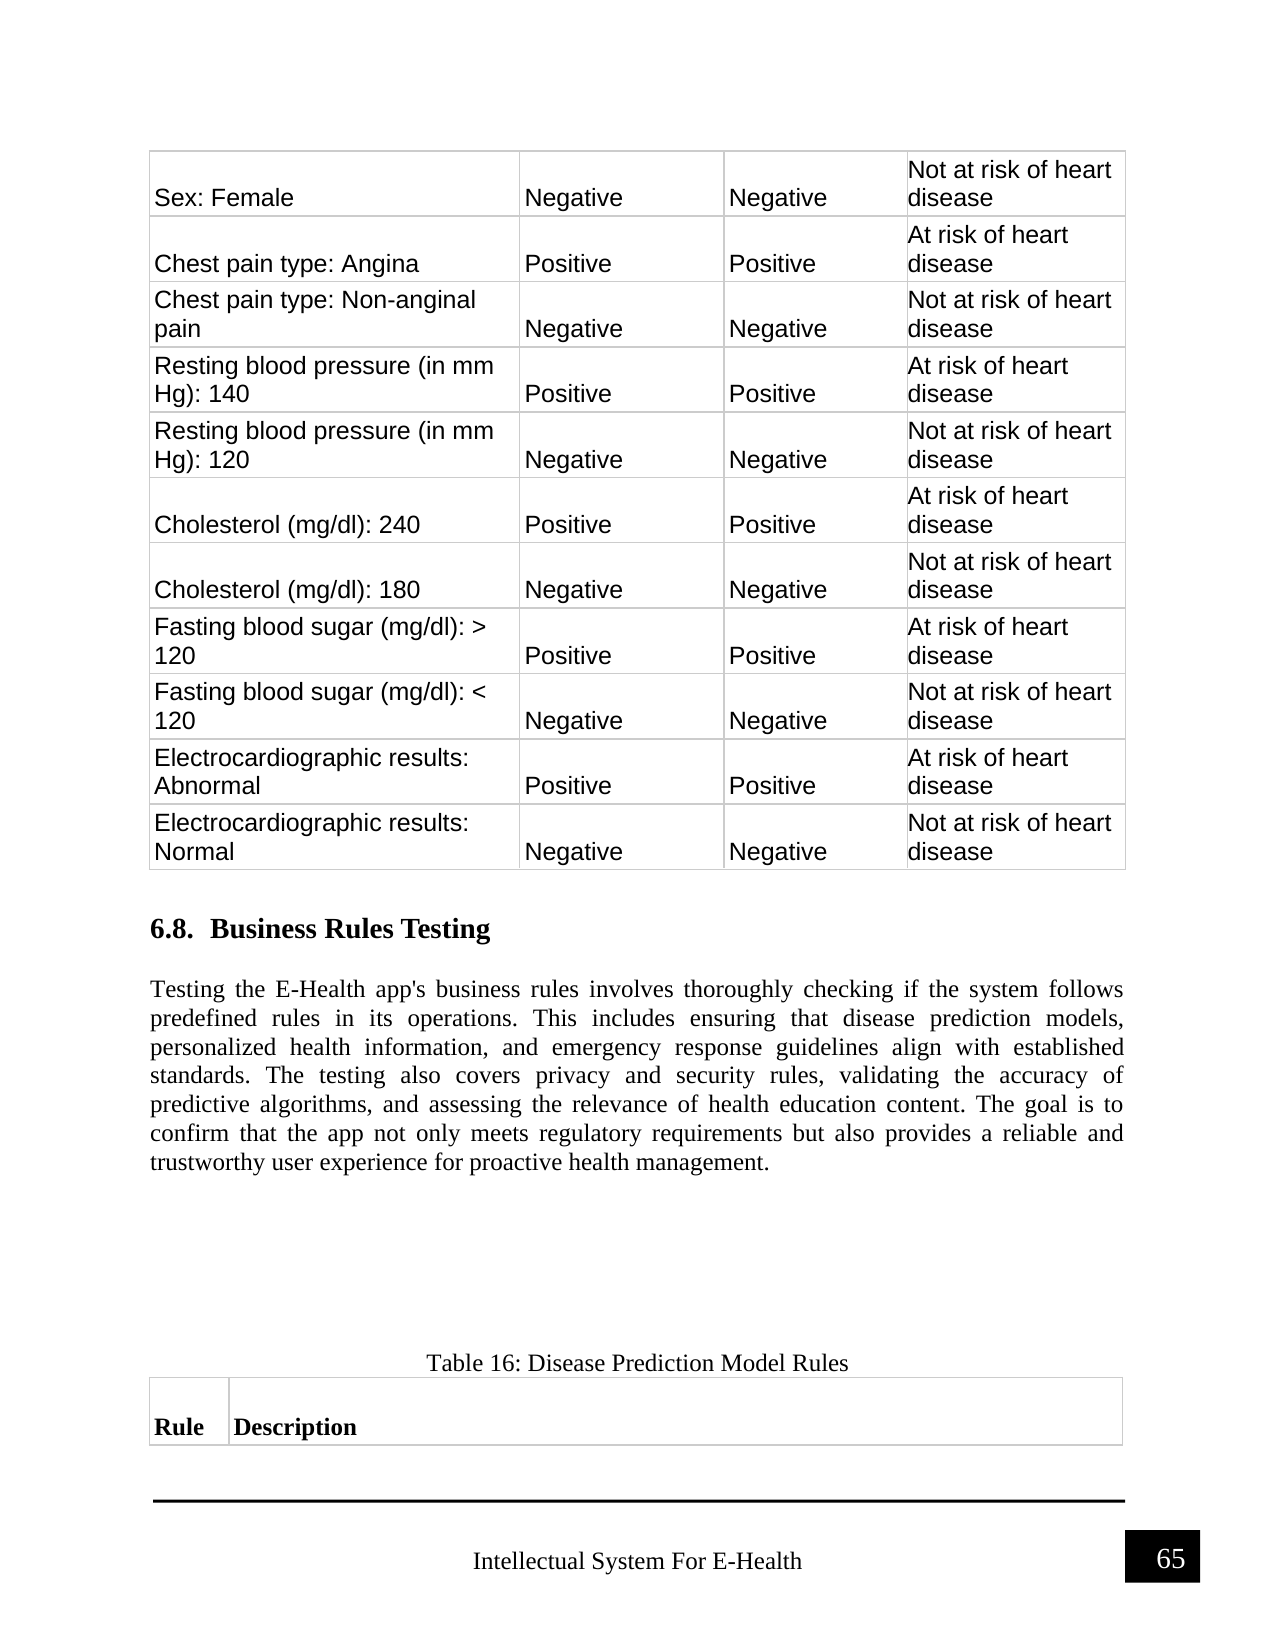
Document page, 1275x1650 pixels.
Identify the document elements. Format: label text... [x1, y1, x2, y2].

table_cell Negative [725, 543, 907, 607]
table_cell Not at risk of heart disease [908, 674, 1125, 738]
table_cell Not at risk of heart disease [908, 282, 1125, 346]
table_cell At risk of heart disease [908, 609, 1125, 672]
table_cell Cholesterol (mg/dl): 180 [150, 543, 519, 607]
table_cell Chest pain type: Non-anginal pain [150, 282, 519, 346]
table_cell Positive [725, 609, 907, 672]
table_cell Not at risk of heart disease [908, 152, 1125, 215]
table_cell Positive [725, 348, 907, 411]
table_cell Fasting blood sugar (mg/dl): > 120 [150, 609, 519, 672]
table_cell At risk of heart disease [908, 740, 1125, 803]
table_header Description [230, 1378, 1122, 1444]
subtitle Business Rules Testing [150, 911, 1125, 945]
table_cell Negative [725, 805, 907, 868]
table_cell Electrocardiographic results: Abnormal [150, 740, 519, 803]
table_header Rule [150, 1378, 228, 1444]
table_cell Negative [520, 152, 723, 215]
table_cell Negative [725, 674, 907, 738]
table_cell Positive [520, 348, 723, 411]
table_cell Fasting blood sugar (mg/dl): < 120 [150, 674, 519, 738]
table_cell Not at risk of heart disease [908, 413, 1125, 477]
table_cell Not at risk of heart disease [908, 805, 1125, 868]
table_cell Positive [520, 740, 723, 803]
text Testing the E-Health app's business rules involves thoroughly checking if the system follows predefined rules in its operations. This includes ensuring that disease prediction models, personalized health information, and emergency response guidelines align with established standards. The testing also covers privacy and security rules, validating the accuracy of predictive algorithms, and assessing the relevance of health education content. The goal is to confirm that the app not only meets regulatory requirements but also provides a reliable and trustworthy user experience for proactive health management. [150, 974, 1125, 1175]
table_cell Sex: Female [150, 152, 519, 215]
table_cell Cholesterol (mg/dl): 240 [150, 478, 519, 542]
table_cell Positive [520, 609, 723, 672]
table_cell Positive [725, 217, 907, 281]
table_cell Electrocardiographic results: Normal [150, 805, 519, 868]
table_cell At risk of heart disease [908, 478, 1125, 542]
table_cell Positive [520, 217, 723, 281]
table_cell Negative [725, 282, 907, 346]
table_cell Resting blood pressure (in mm Hg): 120 [150, 413, 519, 477]
table_cell Chest pain type: Angina [150, 217, 519, 281]
table_cell Negative [520, 413, 723, 477]
table_cell Positive [520, 478, 723, 542]
table_cell Not at risk of heart disease [908, 543, 1125, 607]
table_cell Negative [725, 152, 907, 215]
table_cell Negative [520, 282, 723, 346]
table_cell At risk of heart disease [908, 348, 1125, 411]
table_cell Negative [520, 805, 723, 868]
table_cell Positive [725, 478, 907, 542]
table_cell Negative [520, 674, 723, 738]
table_cell At risk of heart disease [908, 217, 1125, 281]
table_cell Resting blood pressure (in mm Hg): 140 [150, 348, 519, 411]
table_cell Negative [520, 543, 723, 607]
table_cell Negative [725, 413, 907, 477]
table_cell Positive [725, 740, 907, 803]
text Table 16: Disease Prediction Model Rules [150, 1348, 1125, 1377]
